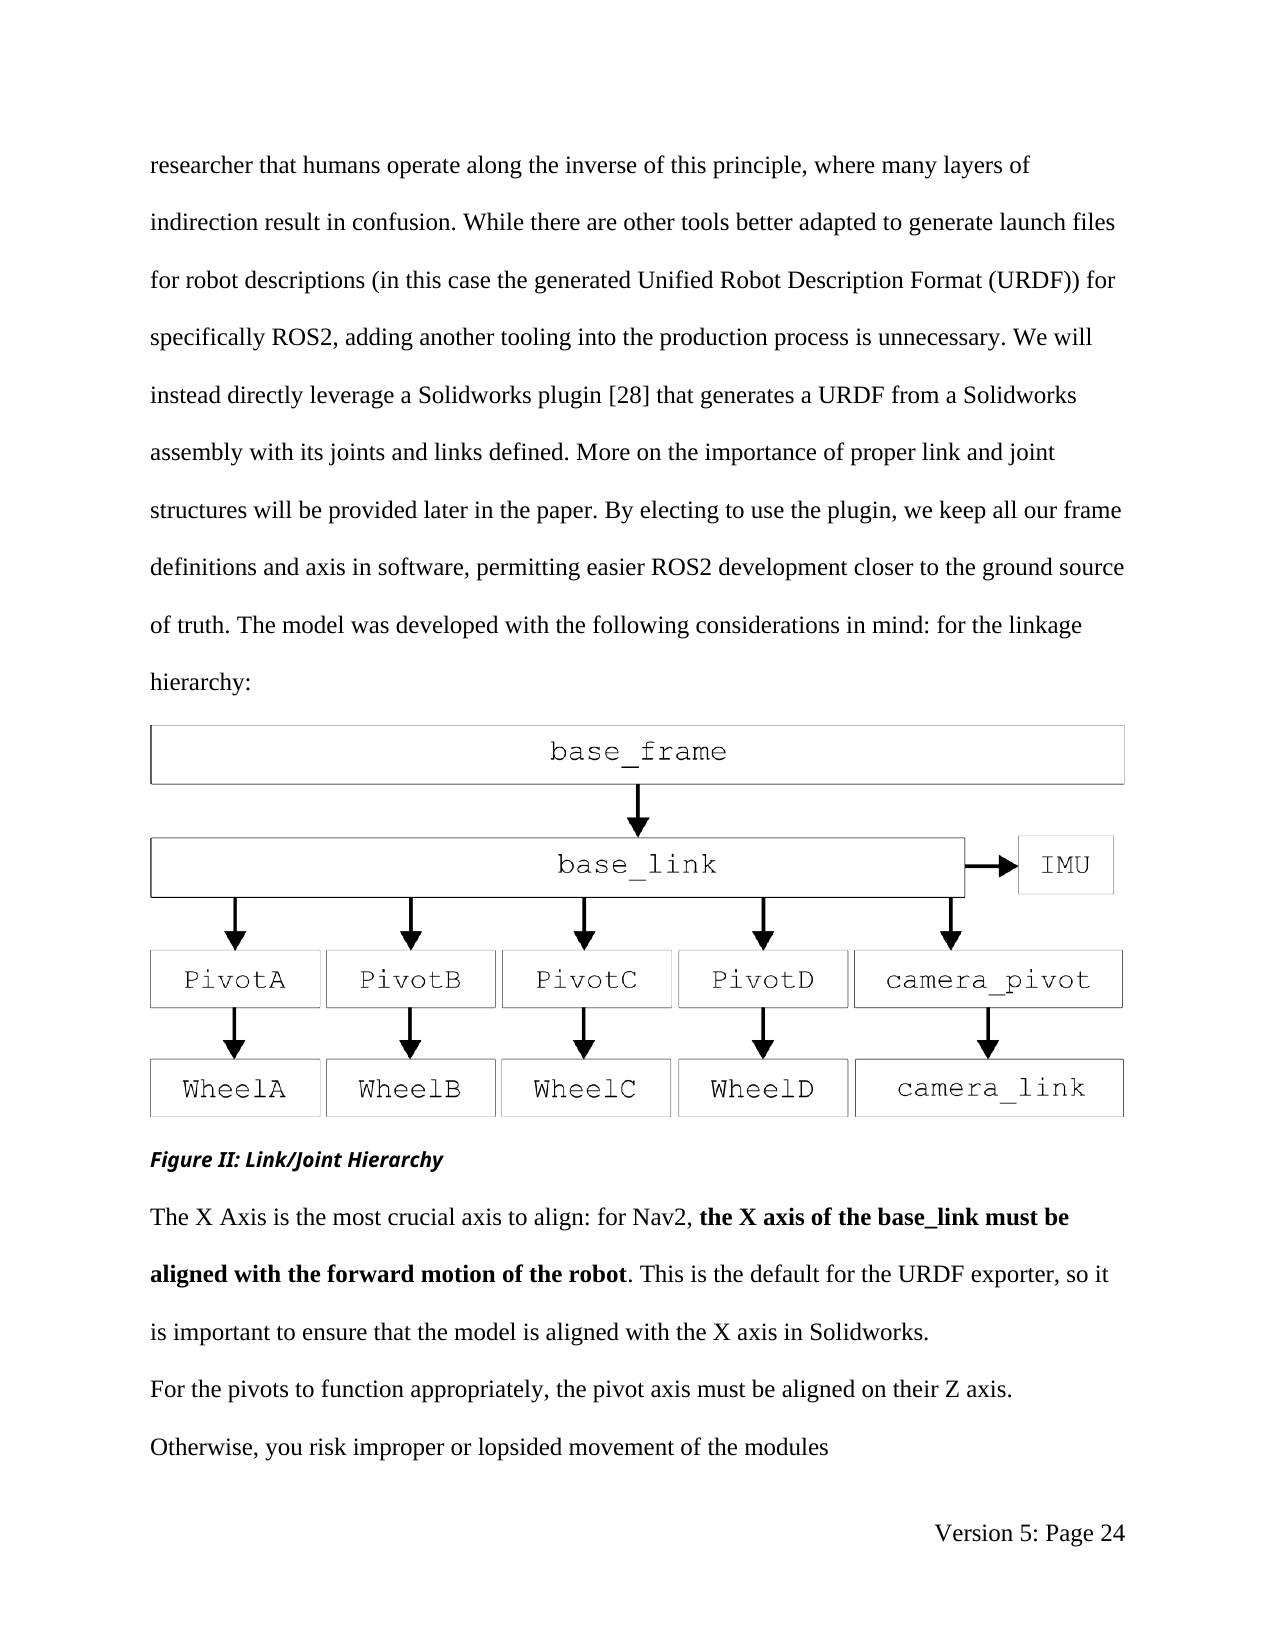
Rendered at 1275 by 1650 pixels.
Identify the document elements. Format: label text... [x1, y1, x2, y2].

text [150, 150, 1125, 696]
text The X Axis is the most crucial axis to align: for Nav2, the X axis of the base_link must be aligned with the forward motion of the robot. This is the default for the URDF exporter, so it is important to ensure that the model is aligned with the X axis in Solidworks. [150, 1202, 1125, 1346]
picture [150, 725, 1125, 1117]
text For the pivots to function appropriately, the pivot axis must be aligned on their Z axis. Otherwise, you risk improper or lopsided movement of the modules [150, 1374, 1125, 1461]
